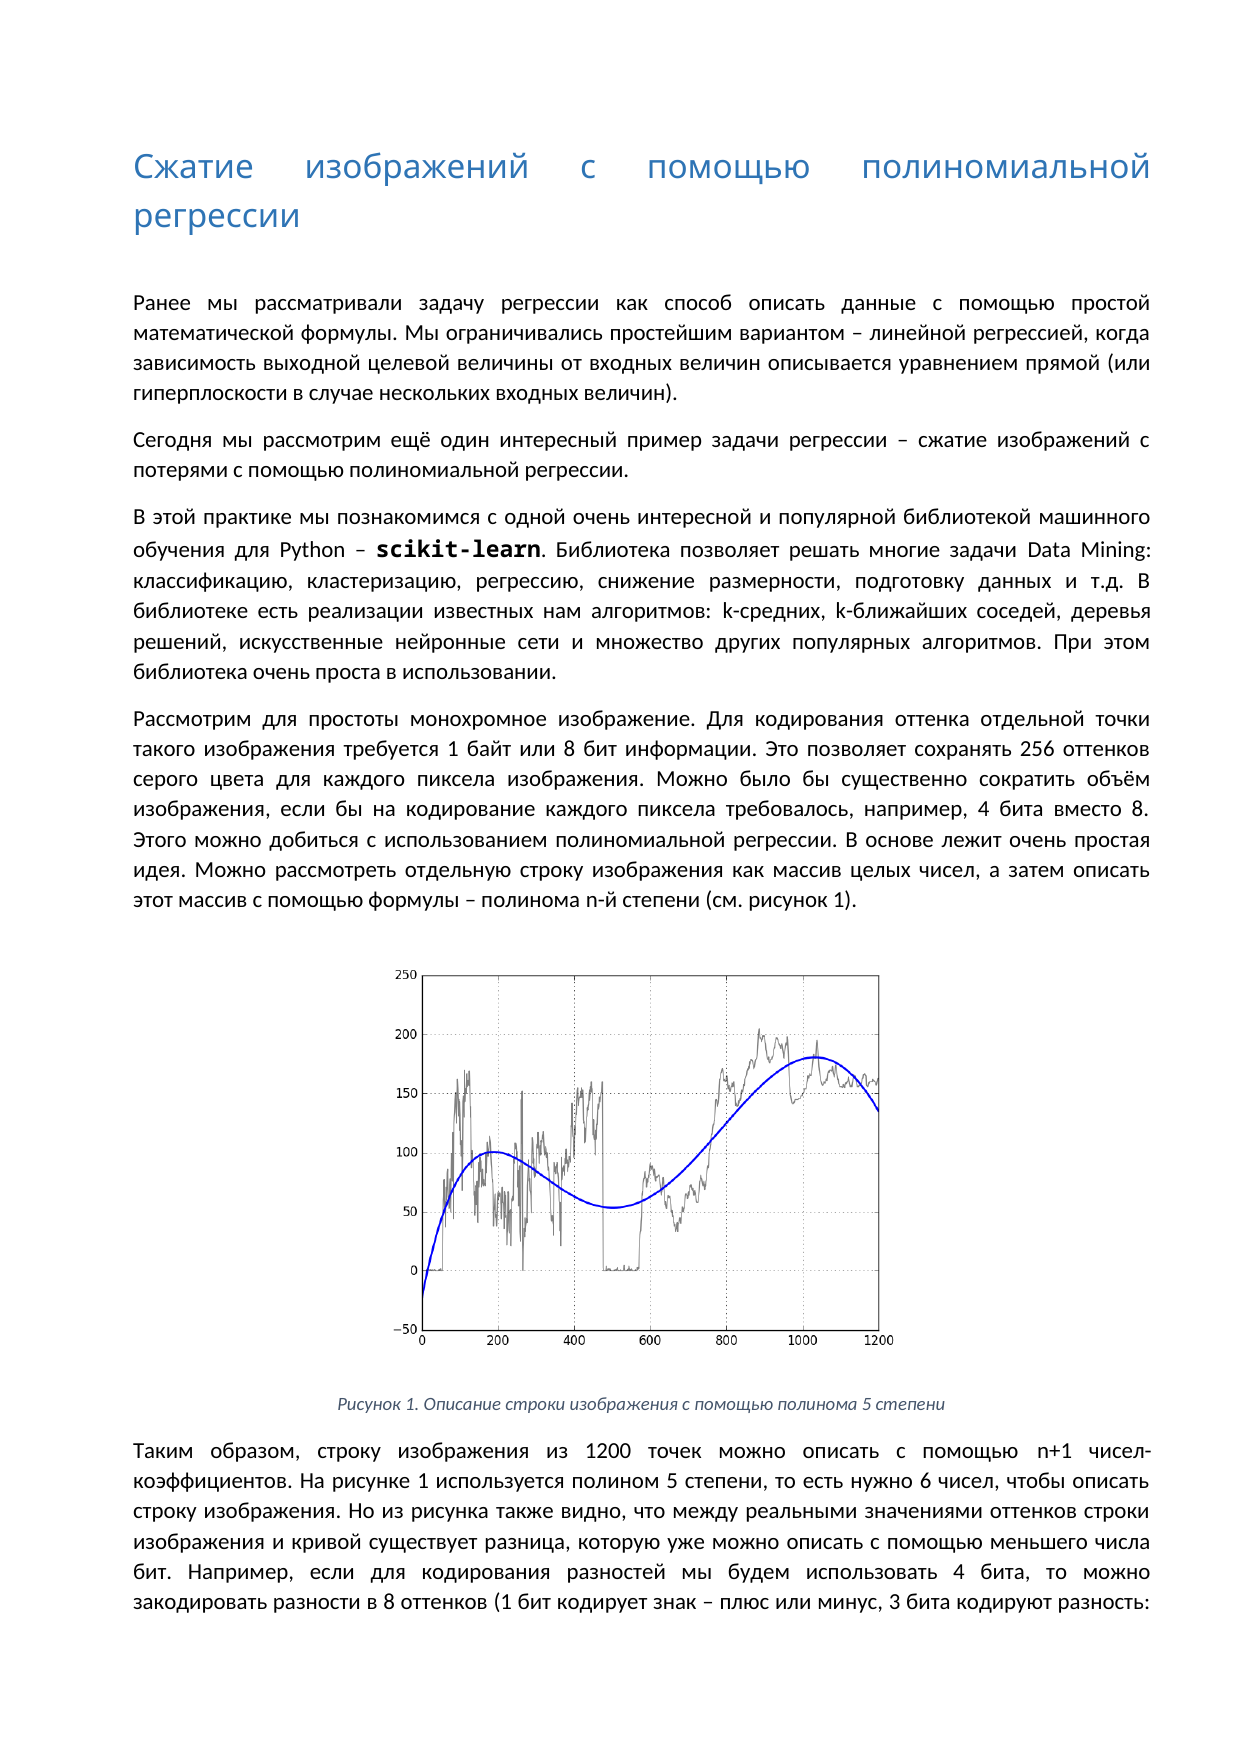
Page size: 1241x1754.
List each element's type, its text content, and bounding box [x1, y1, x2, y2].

text Ранее мы рассматривали задачу регрессии как способ описать данные с помощью простой математической формулы. Мы ограничивались простейшим вариантом – линейной регрессией, когда зависимость выходной целевой величины от входных величин описывается уравнением прямой (или гиперплоскости в случае нескольких входных величин). [133, 288, 1152, 407]
subtitle Сжатие изображений с помощью полиномиальной регрессии [133, 143, 1152, 237]
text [133, 1436, 1152, 1615]
text Рисунок 1. Описание строки изображения с помощью полинома 5 степени [133, 1392, 1152, 1415]
picture [348, 932, 937, 1374]
text В этой практике мы познакомимся с одной очень интересной и популярной библиотекой машинного обучения для Python – scikit-learn. Библиотека позволяет решать многие задачи Data Mining: классификацию, кластеризацию, регрессию, снижение размерности, подготовку данных и т.д. В библиотеке есть реализации известных нам алгоритмов: k-средних, k-ближайших соседей, деревья решений, искусственные нейронные сети и множество других популярных алгоритмов. При этом библиотека очень проста в использовании. [133, 502, 1152, 685]
text Сегодня мы рассмотрим ещё один интересный пример задачи регрессии – сжатие изображений с потерями с помощью полиномиальной регрессии. [133, 425, 1152, 484]
text Рассмотрим для простоты монохромное изображение. Для кодирования оттенка отдельной точки такого изображения требуется 1 байт или 8 бит информации. Это позволяет сохранять 256 оттенков серого цвета для каждого пиксела изображения. Можно было бы существенно сократить объём изображения, если бы на кодирование каждого пиксела требовалось, например, 4 бита вместо 8. Этого можно добиться с использованием полиномиальной регрессии. В основе лежит очень простая идея. Можно рассмотреть отдельную строку изображения как массив целых чисел, а затем описать этот массив с помощью формулы – полинома n-й степени (см. рисунок 1). [133, 704, 1152, 913]
